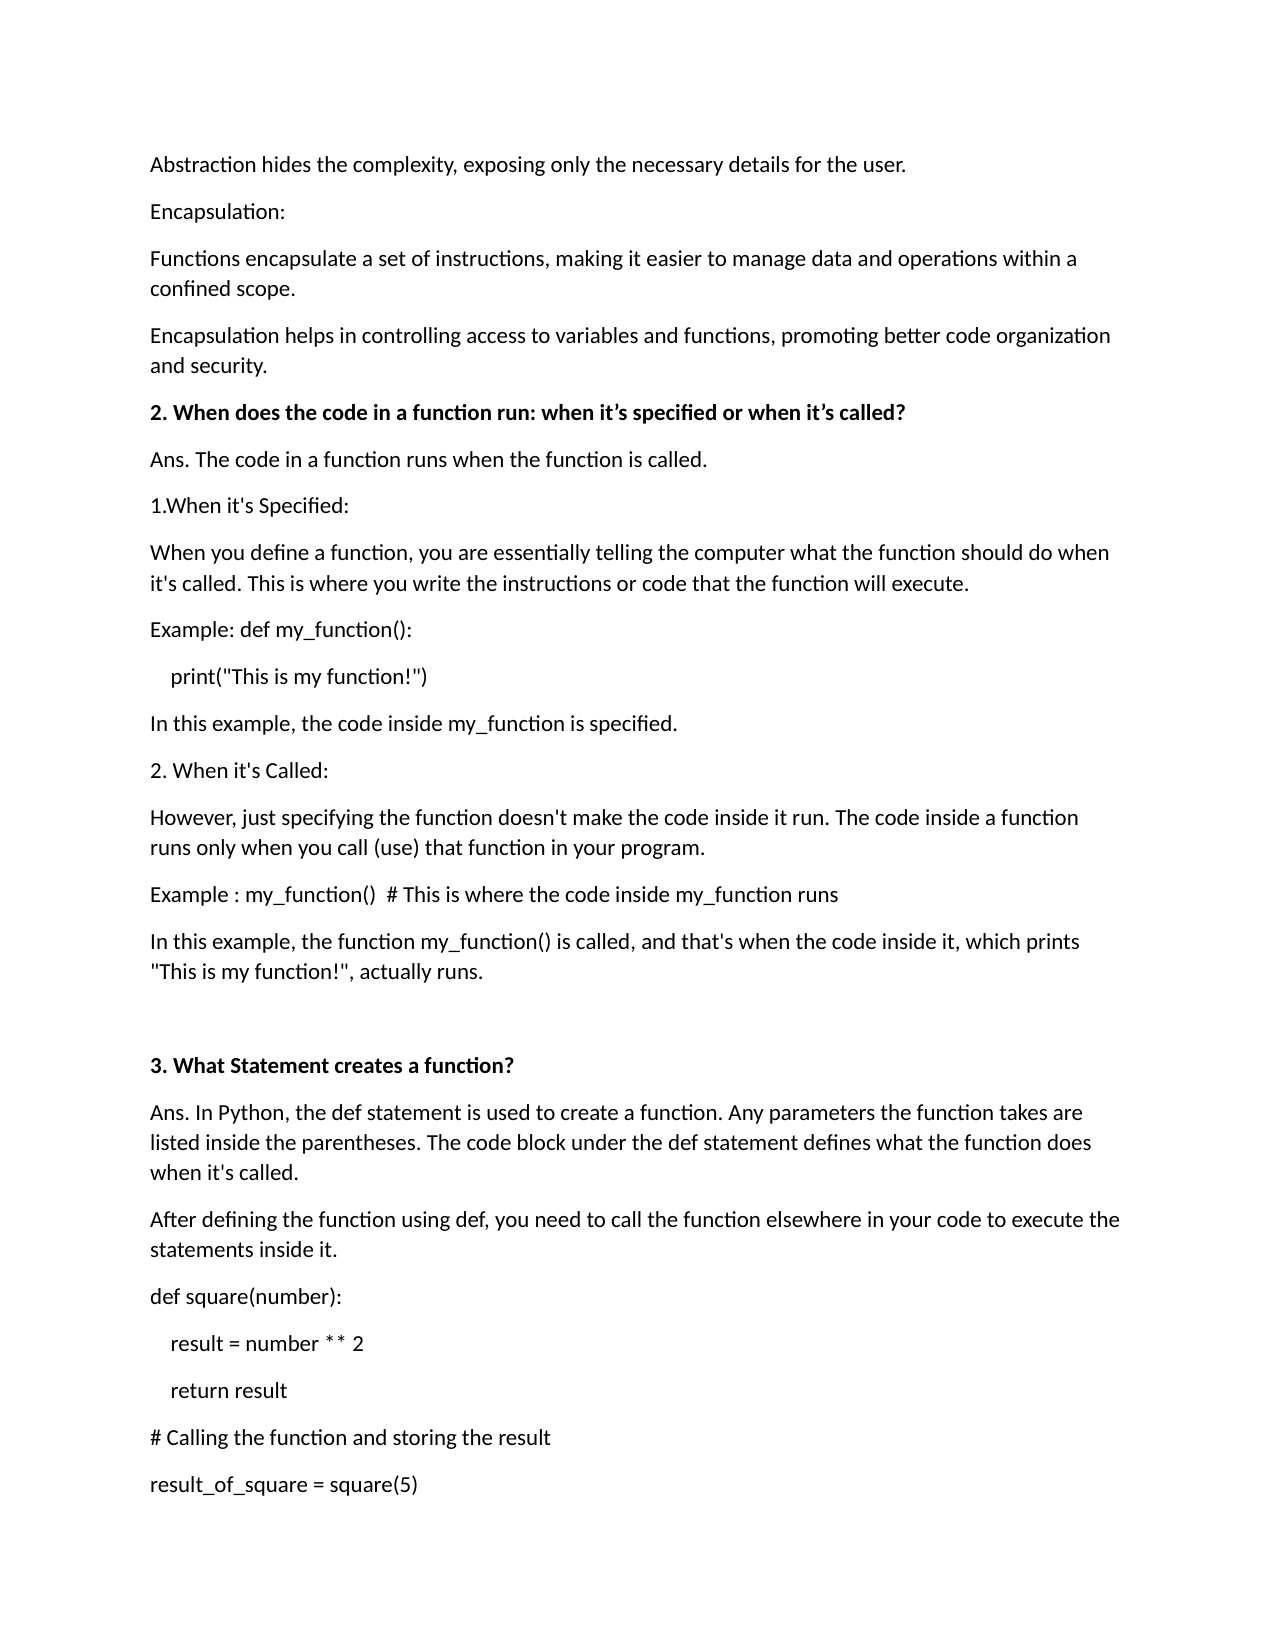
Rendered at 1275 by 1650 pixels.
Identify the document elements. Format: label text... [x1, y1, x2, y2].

text return result [150, 1376, 1125, 1404]
text After defining the function using def, you need to call the function elsewhere in your code to execute the statements inside it. [150, 1205, 1125, 1263]
text Encapsulation helps in controlling access to variables and functions, promoting better code organization and security. [150, 321, 1125, 379]
text However, just specifying the function doesn't make the code inside it run. The code inside a function runs only when you call (use) that function in your program. [150, 803, 1125, 861]
text Example : my_function() # This is where the code inside my_function runs [150, 880, 1125, 908]
text Abstraction hides the complexity, exposing only the necessary details for the user. [150, 150, 1125, 178]
text # Calling the function and storing the result [150, 1423, 1125, 1451]
text def square(number): [150, 1282, 1125, 1310]
text print("This is my function!") [150, 662, 1125, 691]
text 1.When it's Specified: [150, 492, 1125, 520]
text When you define a function, you are essentially telling the computer what the function should do when it's called. This is where you write the instructions or code that the function will execute. [150, 538, 1125, 597]
text 3. What Statement creates a function? [150, 1051, 1125, 1079]
text Ans. The code in a function runs when the function is called. [150, 445, 1125, 473]
text 2. When does the code in a function run: when it’s specified or when it’s called? [150, 398, 1125, 426]
text result_of_square = square(5) [150, 1470, 1125, 1498]
text Encapsulation: [150, 197, 1125, 225]
text Example: def my_function(): [150, 616, 1125, 644]
text In this example, the function my_function() is called, and that's when the code inside it, which prints "This is my function!", actually runs. [150, 927, 1125, 985]
text Functions encapsulate a set of instructions, making it easier to manage data and operations within a confined scope. [150, 244, 1125, 302]
text In this example, the code inside my_function is specified. [150, 709, 1125, 737]
text Ans. In Python, the def statement is used to create a function. Any parameters the function takes are listed inside the parentheses. The code block under the def statement defines what the function does when it's called. [150, 1098, 1125, 1186]
text result = number ** 2 [150, 1329, 1125, 1357]
text 2. When it's Called: [150, 756, 1125, 784]
